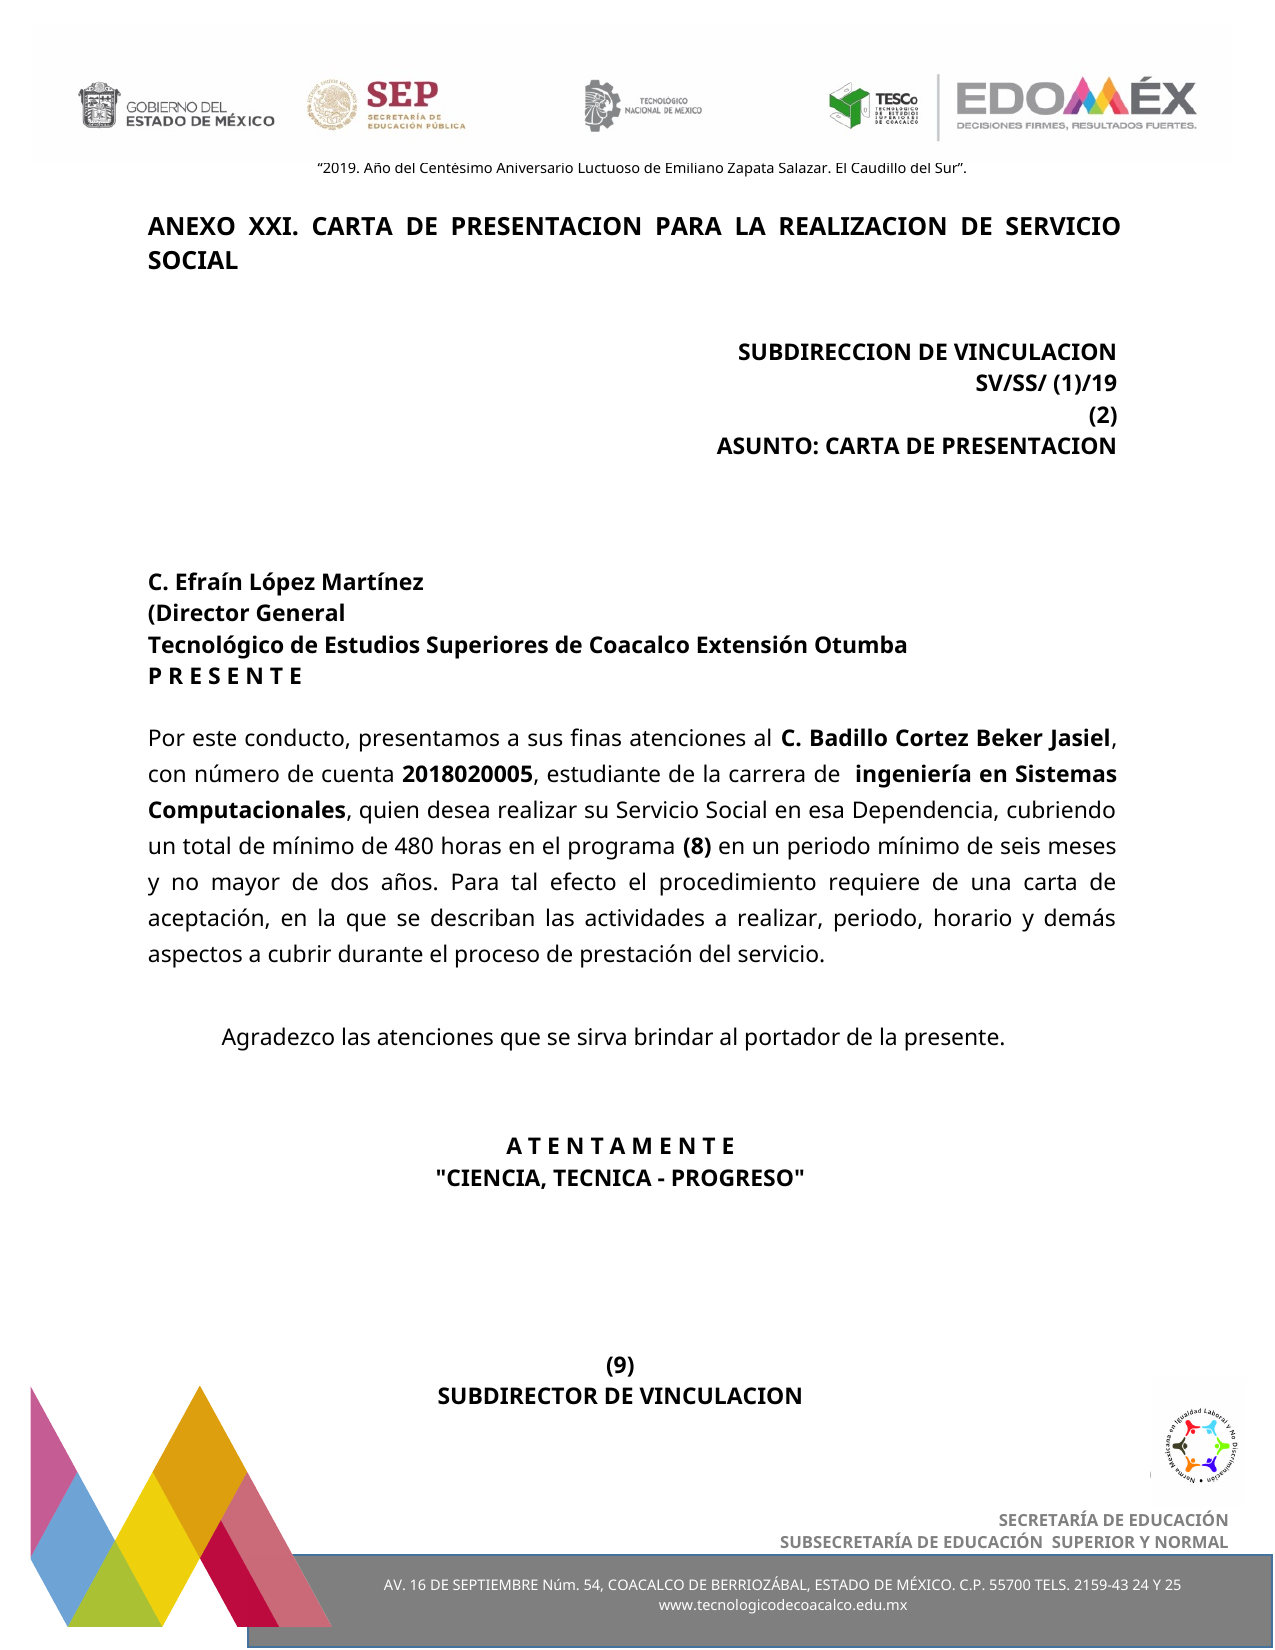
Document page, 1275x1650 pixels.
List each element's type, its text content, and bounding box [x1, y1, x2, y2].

picture [1150, 1377, 1247, 1507]
text ASUNTO: CARTA DE PRESENTACION [148, 430, 1117, 461]
text (2) [148, 399, 1117, 430]
text (9) [148, 1349, 1093, 1380]
picture [30, 1386, 332, 1627]
text Por este conducto, presentamos a sus finas atenciones al C. Badillo Cortez Beker Jasiel, con número de cuenta 2018020005, estudiante de la carrera de ingeniería en Sistemas Computacionales, quien desea realizar su Servicio Social en esa Dependencia, cubriendo un total de mínimo de 480 horas en el programa (8) en un periodo mínimo de seis meses y no mayor de dos años. Para tal efecto el procedimiento requiere de una carta de aceptación, en la que se describan las actividades a realizar, periodo, horario y demás aspectos a cubrir durante el proceso de prestación del servicio. [148, 722, 1117, 969]
text C. Efraín López Martínez [148, 566, 1093, 597]
text SUBDIRECCION DE VINCULACION [148, 336, 1117, 367]
text SUBDIRECTOR DE VINCULACION [148, 1380, 1093, 1411]
text Agradezco las atenciones que se sirva brindar al portador de la presente. [148, 1021, 1132, 1052]
text ANEXO XXI. CARTA DE PRESENTACION PARA LA REALIZACION DE SERVICIO SOCIAL [148, 209, 1122, 277]
text SV/SS/ (1)/19 [148, 367, 1117, 399]
text "CIENCIA, TECNICA - PROGRESO" [148, 1161, 1093, 1193]
text A T E N T A M E N T E [148, 1130, 1093, 1161]
text Tecnológico de Estudios Superiores de Coacalco Extensión Otumba [148, 629, 1093, 660]
text P R E S E N T E [148, 660, 1093, 691]
text (Director General [148, 597, 1093, 629]
